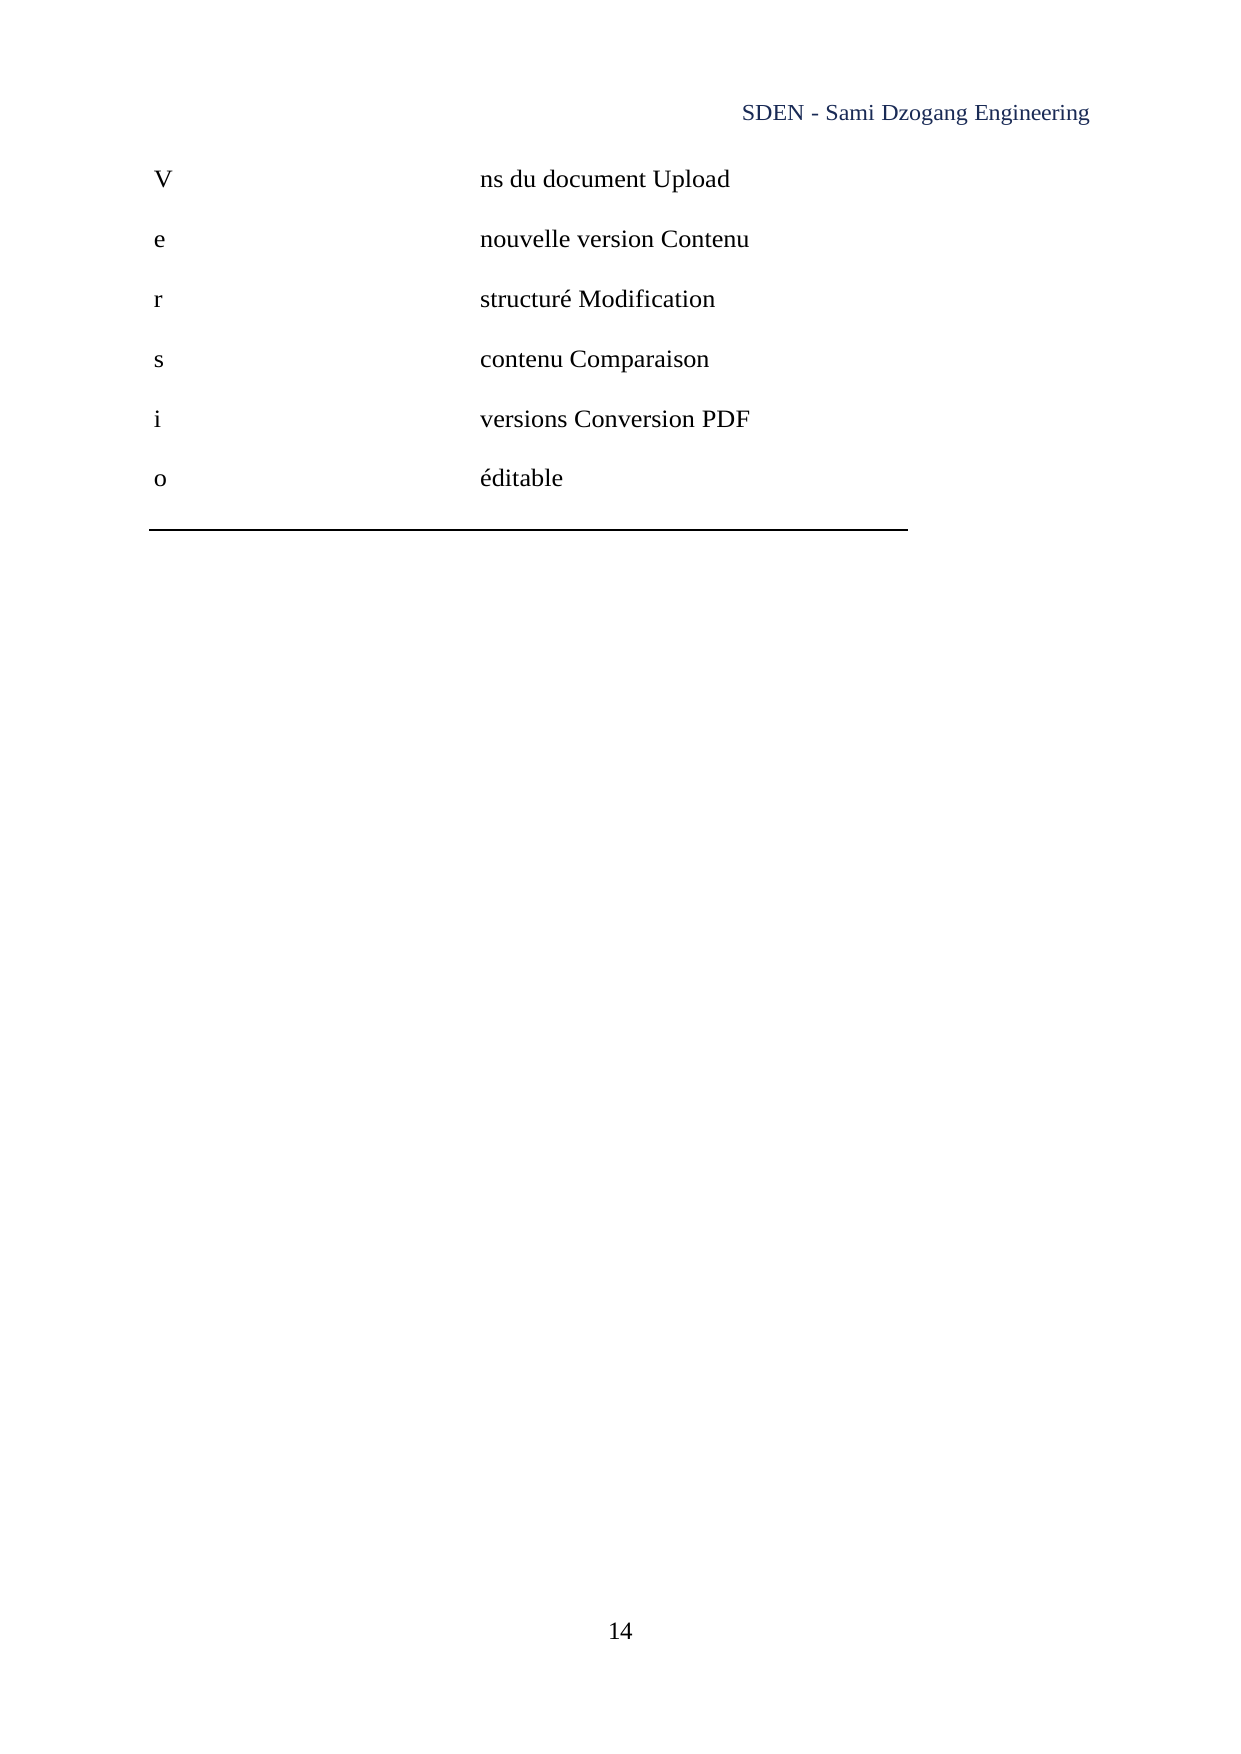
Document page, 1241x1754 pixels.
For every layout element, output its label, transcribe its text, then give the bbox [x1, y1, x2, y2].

text Versions du document Upload nouvelle version Contenu structuré Modification contenu Comparaison versions Conversion PDF éditable [480, 164, 791, 492]
